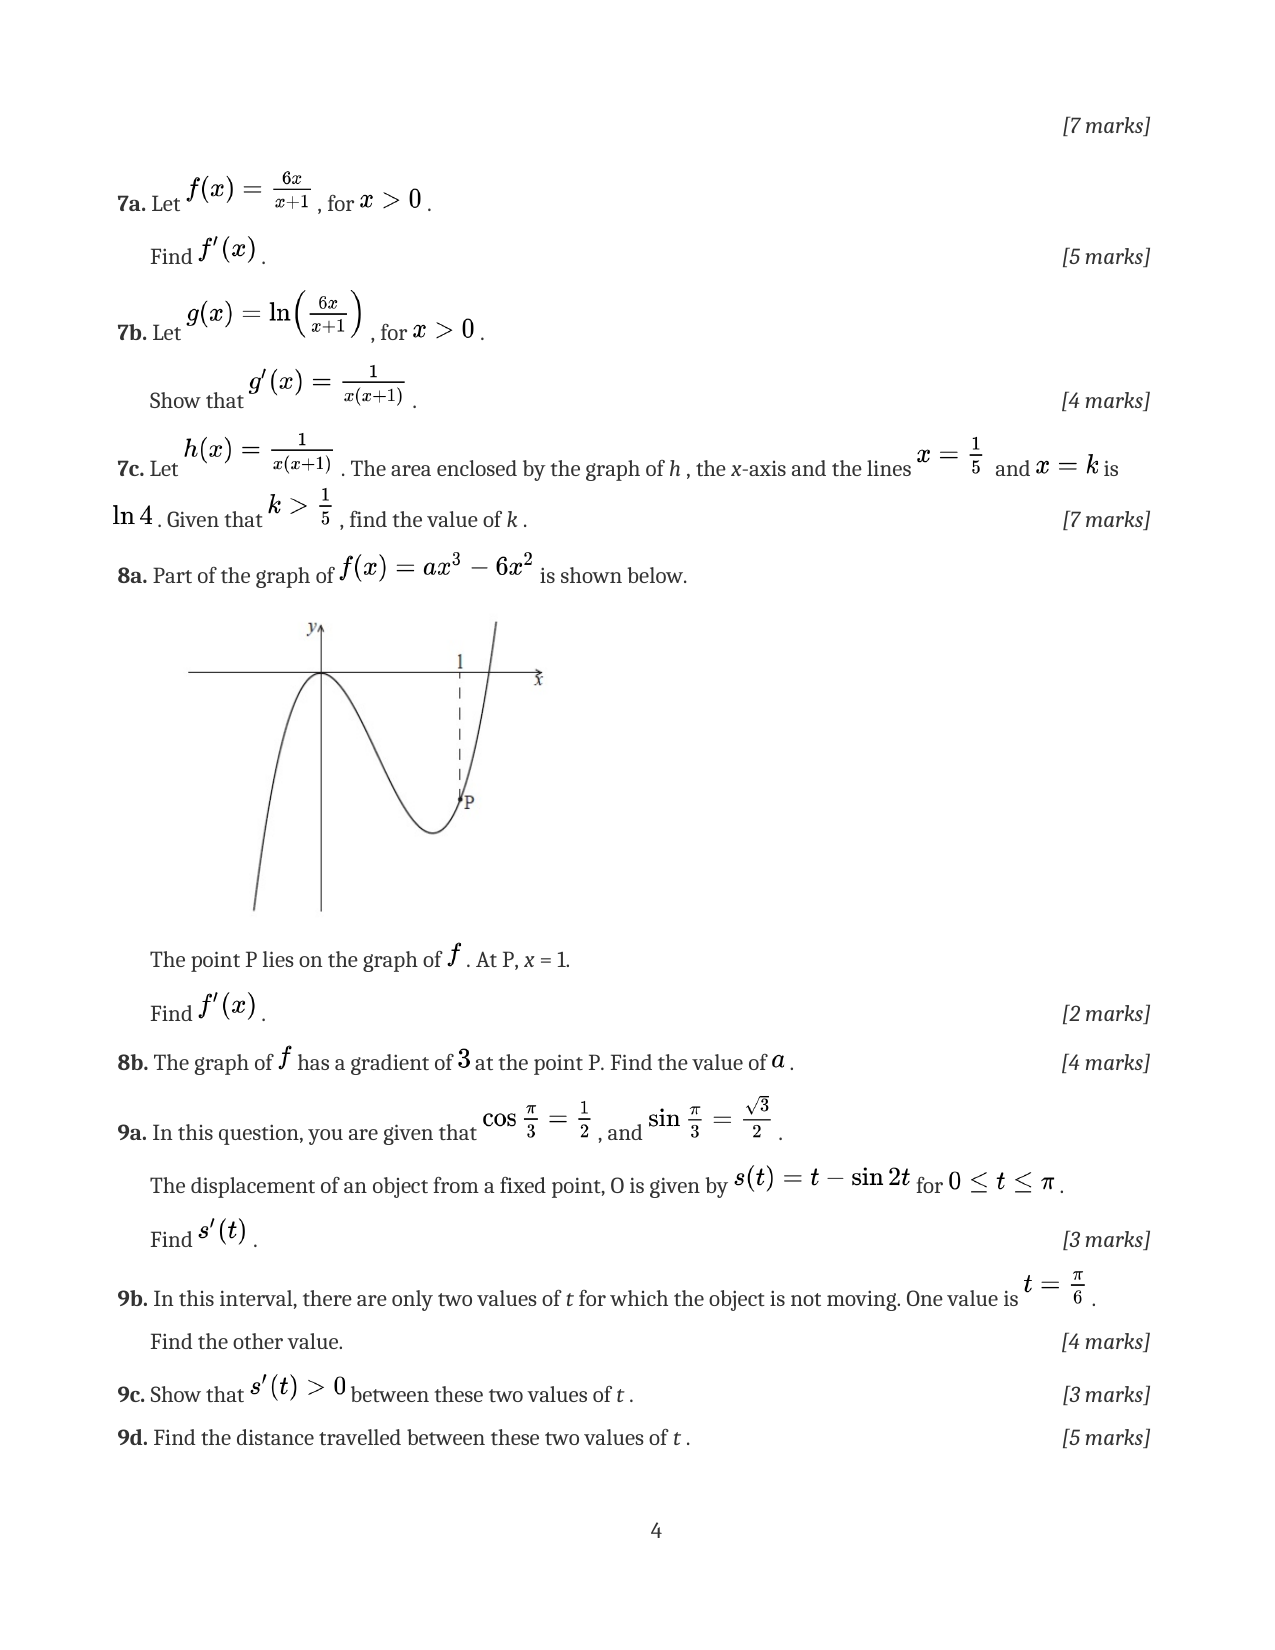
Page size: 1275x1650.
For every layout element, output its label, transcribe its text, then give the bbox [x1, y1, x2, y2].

picture [446, 940, 462, 968]
text The displacement of an object from a fixed point, O is given by for . [150, 1162, 1162, 1199]
picture [248, 362, 408, 409]
picture [1023, 1269, 1087, 1307]
text Find the other value. [4 marks] [150, 1329, 1162, 1355]
picture [277, 1043, 292, 1071]
text 8a. Part of the graph of is shown below. [112, 550, 1162, 589]
picture [183, 430, 336, 477]
picture [197, 1215, 248, 1247]
text Find . [5 marks] [150, 233, 1162, 270]
picture [916, 434, 985, 477]
text [7 marks] [150, 112, 1162, 139]
picture [186, 286, 366, 341]
picture [185, 169, 313, 211]
text The point P lies on the graph of . At P, x = 1. [150, 941, 1162, 973]
picture [457, 1045, 470, 1071]
text Show that . [4 marks] [150, 363, 1162, 414]
picture [197, 233, 257, 265]
text 9a. In this question, you are given that , and . [112, 1092, 1162, 1146]
picture [771, 1051, 785, 1071]
text Find . [2 marks] [150, 990, 1162, 1027]
text 9b. In this interval, there are only two values of t for which the object is not moving. One value is . [112, 1269, 1162, 1312]
text 7c. Let . The area enclosed by the graph of h , the x-axis and the lines and is . Given that , find the value of k . [7 marks] [112, 431, 1162, 533]
text 8b. The graph of has a gradient of at the point P. Find the value of . [4 marks] [112, 1043, 1162, 1076]
picture [112, 502, 153, 528]
picture [359, 186, 422, 211]
picture [733, 1162, 911, 1194]
text Find . [3 marks] [150, 1216, 1162, 1253]
picture [338, 549, 535, 584]
picture [1035, 451, 1099, 477]
text 9c. Show that between these two values of t . [3 marks] [112, 1371, 1162, 1408]
text 7b. Let , for . [112, 286, 1162, 346]
picture [482, 1098, 593, 1141]
picture [948, 1168, 1055, 1194]
text 9d. Find the distance travelled between these two values of t . [5 marks] [112, 1425, 1162, 1451]
text 7a. Let , for . [112, 169, 1162, 217]
picture [267, 486, 335, 528]
picture [249, 1371, 346, 1403]
picture [412, 315, 475, 341]
picture [648, 1092, 773, 1141]
picture [150, 605, 571, 925]
picture [197, 990, 257, 1022]
